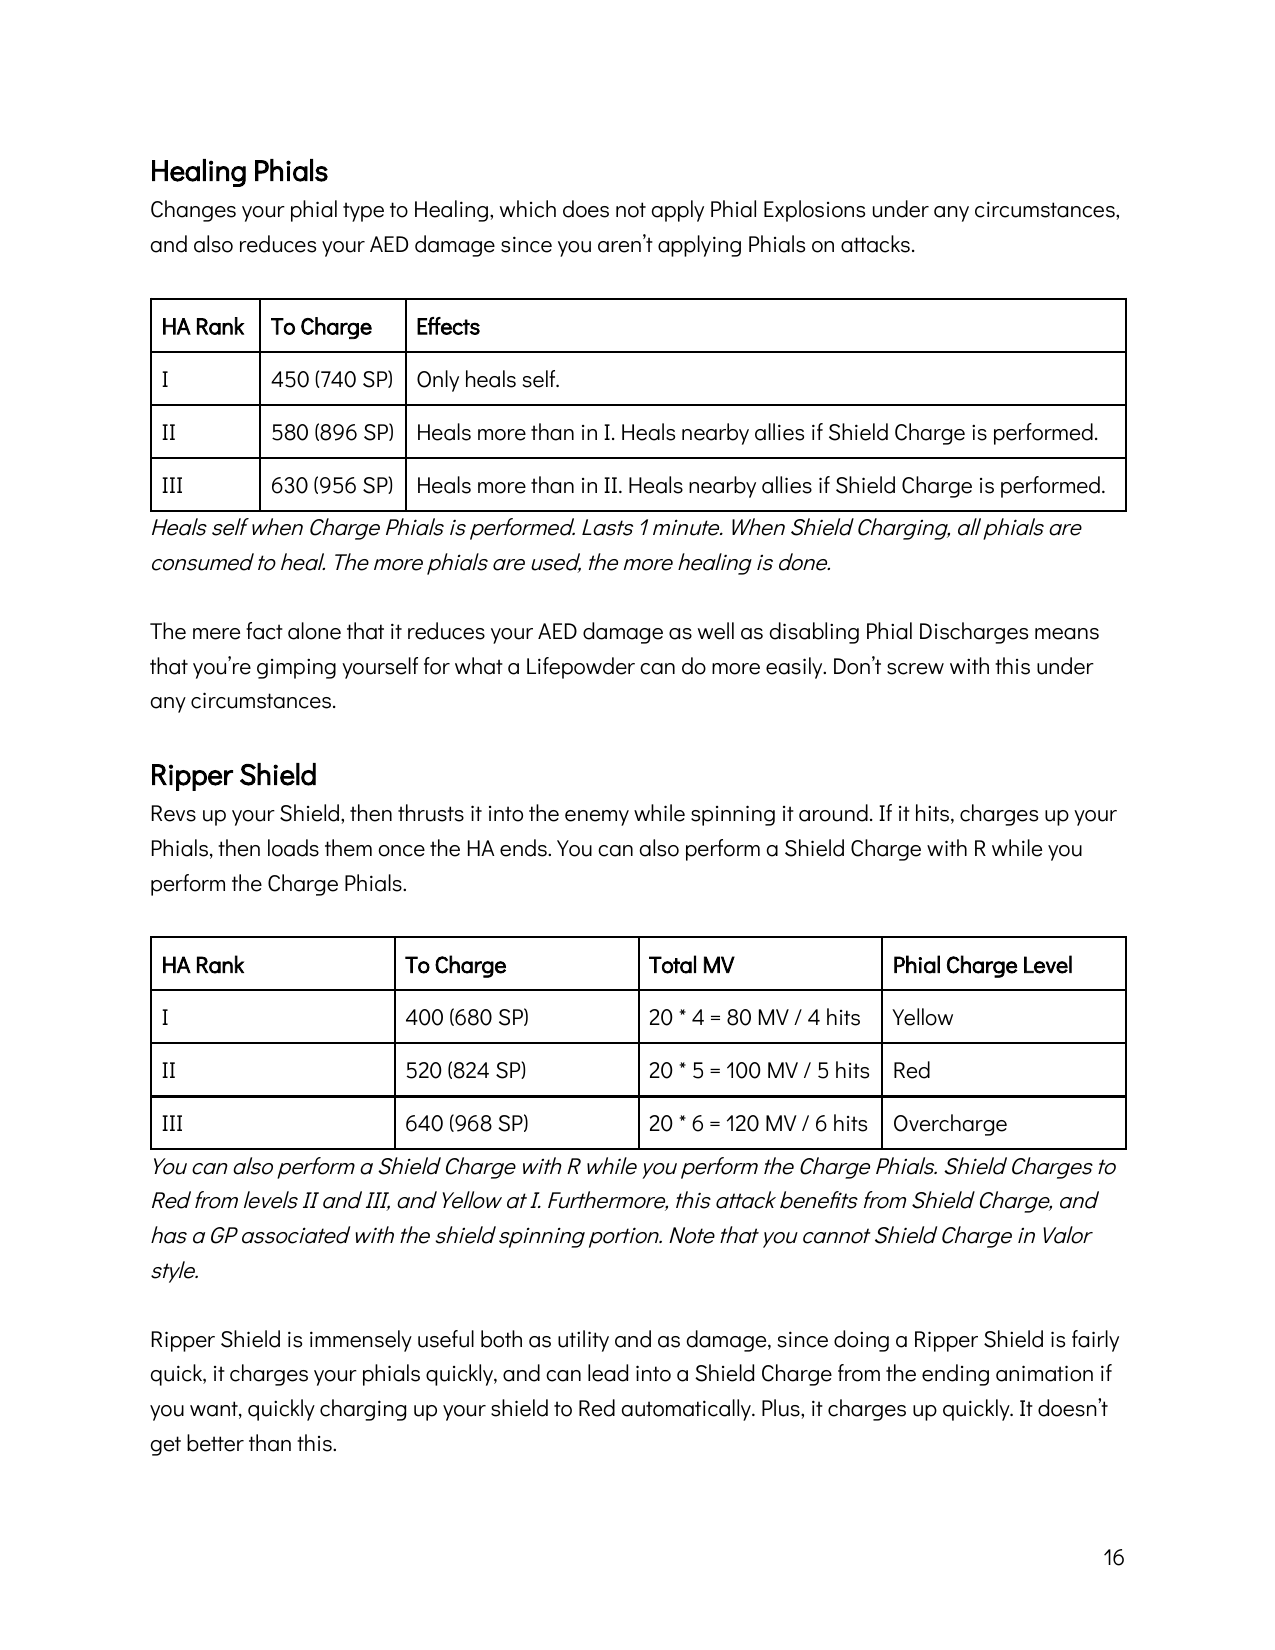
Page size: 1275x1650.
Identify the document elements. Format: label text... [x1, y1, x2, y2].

table_cell Red [883, 1044, 1125, 1095]
table_cell 20 * 5 = 100 MV / 5 hits [640, 1044, 881, 1095]
text Heals self when Charge Phials is performed. Lasts 1 minute. When Shield Charging, all phials are consumed to heal. The more phials are used, the more healing is done. [150, 512, 1125, 577]
table_cell 450 (740 SP) [261, 353, 405, 404]
text Revs up your Shield, then thrusts it into the enemy while spinning it around. If it hits, charges up your Phials, then loads them once the HA ends. You can also perform a Shield Charge with R while you perform the Charge Phials. [150, 798, 1125, 897]
table_header HA Rank [152, 300, 259, 351]
table_cell 20 * 4 = 80 MV / 4 hits [640, 991, 881, 1042]
table_cell Heals more than in I. Heals nearby allies if Shield Charge is performed. [407, 406, 1125, 457]
table_cell III [152, 459, 259, 510]
text Changes your phial type to Healing, which does not apply Phial Explosions under any circumstances, and also reduces your AED damage since you aren’t applying Phials on attacks. [150, 194, 1125, 259]
text Ripper Shield is immensely useful both as utility and as damage, since doing a Ripper Shield is fairly quick, it charges your phials quickly, and can lead into a Shield Charge from the ending animation if you want, quickly charging up your shield to Red automatically. Plus, it charges up quickly. It doesn’t get better than this. [150, 1323, 1125, 1457]
table_cell I [152, 353, 259, 404]
subtitle Healing Phials [150, 150, 1125, 188]
table_header Total MV [640, 938, 881, 989]
table_cell II [152, 1044, 394, 1095]
table_cell I [152, 991, 394, 1042]
table_cell III [152, 1098, 394, 1148]
table_cell 640 (968 SP) [396, 1098, 638, 1148]
table_cell Yellow [883, 991, 1125, 1042]
table_header Phial Charge Level [883, 938, 1125, 989]
text The mere fact alone that it reduces your AED damage as well as disabling Phial Discharges means that you’re gimping yourself for what a Lifepowder can do more easily. Don’t screw with this under any circumstances. [150, 616, 1125, 715]
table_cell 20 * 6 = 120 MV / 6 hits [640, 1098, 881, 1148]
table_cell Heals more than in II. Heals nearby allies if Shield Charge is performed. [407, 459, 1125, 510]
table_cell 520 (824 SP) [396, 1044, 638, 1095]
table_header HA Rank [152, 938, 394, 989]
table_header To Charge [396, 938, 638, 989]
text You can also perform a Shield Charge with R while you perform the Charge Phials. Shield Charges to Red from levels II and III, and Yellow at I. Furthermore, this attack benefits from Shield Charge, and has a GP associated with the shield spinning portion. Note that you cannot Shield Charge in Valor style. [150, 1150, 1125, 1284]
table_cell Overcharge [883, 1098, 1125, 1148]
table_cell II [152, 406, 259, 457]
table_cell 400 (680 SP) [396, 991, 638, 1042]
table_cell Only heals self. [407, 353, 1125, 404]
table_header Effects [407, 300, 1125, 351]
table_cell 580 (896 SP) [261, 406, 405, 457]
subtitle Ripper Shield [150, 754, 1125, 792]
table_header To Charge [261, 300, 405, 351]
table_cell 630 (956 SP) [261, 459, 405, 510]
